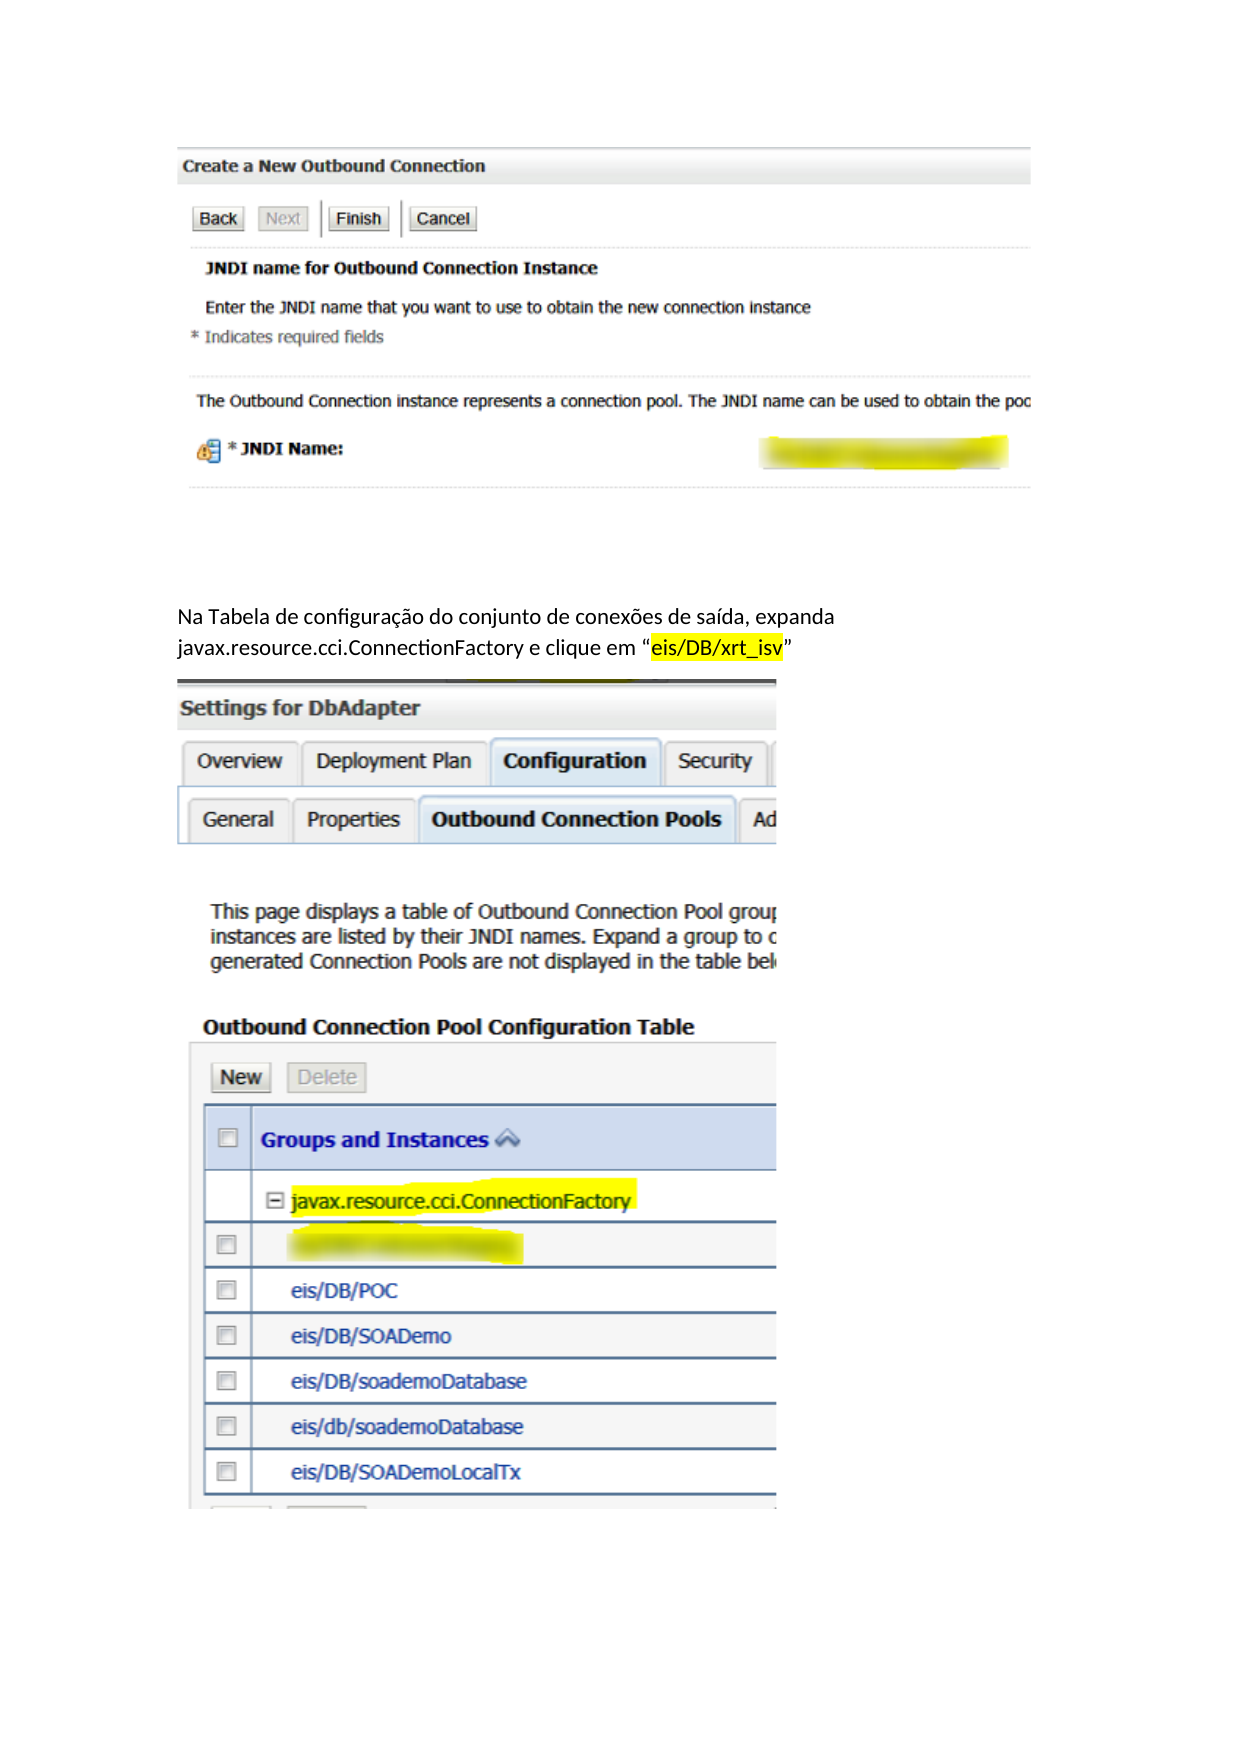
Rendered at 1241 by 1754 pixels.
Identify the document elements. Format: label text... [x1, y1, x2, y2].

picture [177, 147, 1031, 490]
text Na Tabela de configuração do conjunto de conexões de saída, expanda javax.resource.cci.ConnectionFactory e clique em “eis/DB/xrt_isv” [177, 602, 1063, 661]
picture [177, 679, 777, 1509]
